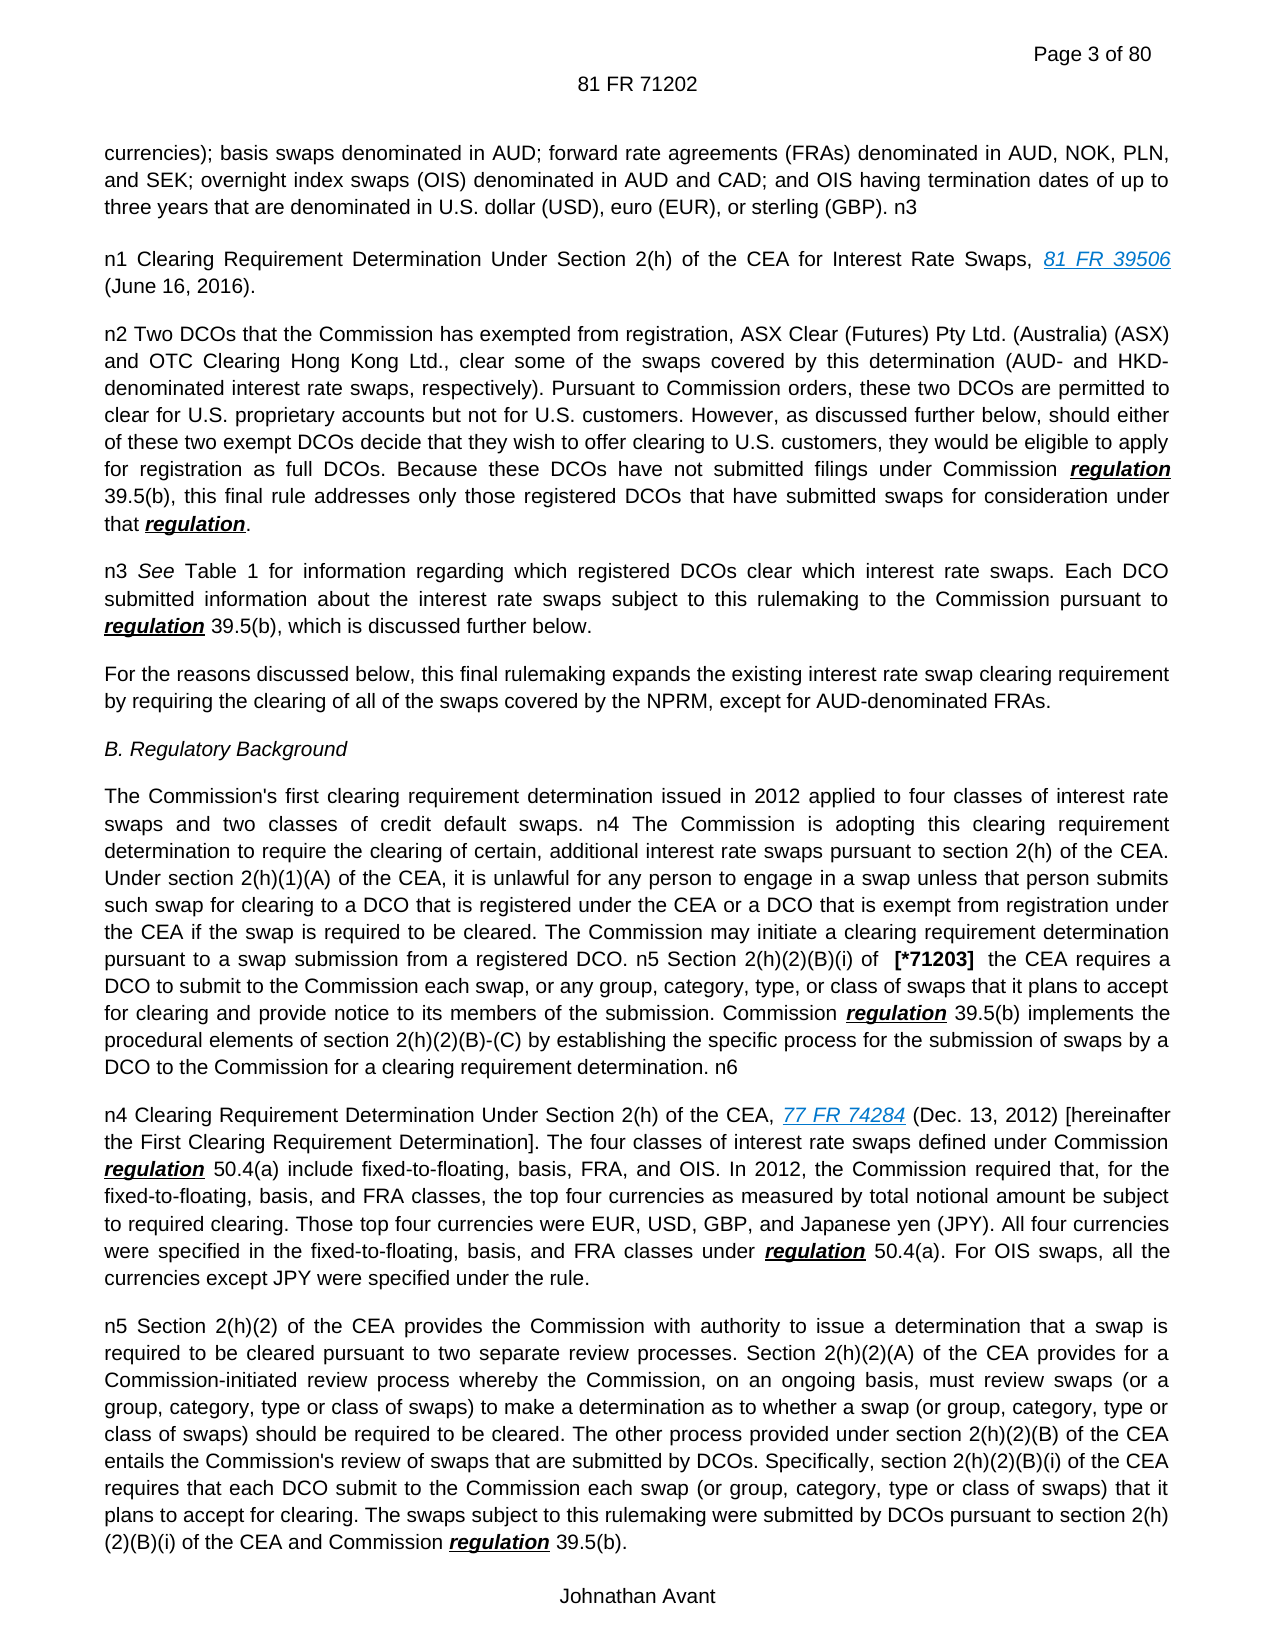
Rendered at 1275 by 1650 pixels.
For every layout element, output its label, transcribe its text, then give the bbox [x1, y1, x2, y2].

text n3 See Table 1 for information regarding which registered DCOs clear which interest rate swaps. Each DCO submitted information about the interest rate swaps subject to this rulemaking to the Commission pursuant to regulation 39.5(b), which is discussed further below. [104, 556, 1171, 637]
text For the reasons discussed below, this final rulemaking expands the existing interest rate swap clearing requirement by requiring the clearing of all of the swaps covered by the NPRM, except for AUD-denominated FRAs. [104, 658, 1171, 712]
text B. Regulatory Background [104, 733, 1171, 760]
text n4 Clearing Requirement Determination Under Section 2(h) of the CEA, 77 FR 74284 (Dec. 13, 2012) [hereinafter the First Clearing Requirement Determination]. The four classes of interest rate swaps defined under Commission regulation 50.4(a) include fixed-to-floating, basis, FRA, and OIS. In 2012, the Commission required that, for the fixed-to-floating, basis, and FRA classes, the top four currencies as measured by total notional amount be subject to required clearing. Those top four currencies were EUR, USD, GBP, and Japanese yen (JPY). All four currencies were specified in the fixed-to-floating, basis, and FRA classes under regulation 50.4(a). For OIS swaps, all the currencies except JPY were specified under the rule. [104, 1100, 1171, 1289]
text The Commission's first clearing requirement determination issued in 2012 applied to four classes of interest rate swaps and two classes of credit default swaps. n4 The Commission is adopting this clearing requirement determination to require the clearing of certain, additional interest rate swaps pursuant to section 2(h) of the CEA. Under section 2(h)(1)(A) of the CEA, it is unlawful for any person to engage in a swap unless that person submits such swap for clearing to a DCO that is registered under the CEA or a DCO that is exempt from registration under the CEA if the swap is required to be cleared. The Commission may initiate a clearing requirement determination pursuant to a swap submission from a registered DCO. n5 Section 2(h)(2)(B)(i) of [*71203] the CEA requires a DCO to submit to the Commission each swap, or any group, category, type, or class of swaps that it plans to accept for clearing and provide notice to its members of the submission. Commission regulation 39.5(b) implements the procedural elements of section 2(h)(2)(B)-(C) by establishing the specific process for the submission of swaps by a DCO to the Commission for a clearing requirement determination. n6 [104, 781, 1171, 1079]
text n2 Two DCOs that the Commission has exempted from registration, ASX Clear (Futures) Pty Ltd. (Australia) (ASX) and OTC Clearing Hong Kong Ltd., clear some of the swaps covered by this determination (AUD- and HKD-denominated interest rate swaps, respectively). Pursuant to Commission orders, these two DCOs are permitted to clear for U.S. proprietary accounts but not for U.S. customers. However, as discussed further below, should either of these two exempt DCOs decide that they wish to offer clearing to U.S. customers, they would be eligible to apply for registration as full DCOs. Because these DCOs have not submitted filings under Commission regulation 39.5(b), this final rule addresses only those registered DCOs that have submitted swaps for consideration under that regulation. [104, 319, 1171, 535]
text n5 Section 2(h)(2) of the CEA provides the Commission with authority to issue a determination that a swap is required to be cleared pursuant to two separate review processes. Section 2(h)(2)(A) of the CEA provides for a Commission-initiated review process whereby the Commission, on an ongoing basis, must review swaps (or a group, category, type or class of swaps) to make a determination as to whether a swap (or group, category, type or class of swaps) should be required to be cleared. The other process provided under section 2(h)(2)(B) of the CEA entails the Commission's review of swaps that are submitted by DCOs. Specifically, section 2(h)(2)(B)(i) of the CEA requires that each DCO submit to the Commission each swap (or group, category, type or class of swaps) that it plans to accept for clearing. The swaps subject to this rulemaking were submitted by DCOs pursuant to section 2(h)(2)(B)(i) of the CEA and Commission regulation 39.5(b). [104, 1310, 1171, 1554]
text n1 Clearing Requirement Determination Under Section 2(h) of the CEA for Interest Rate Swaps, 81 FR 39506 (June 16, 2016). [104, 244, 1171, 298]
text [104, 137, 1171, 219]
